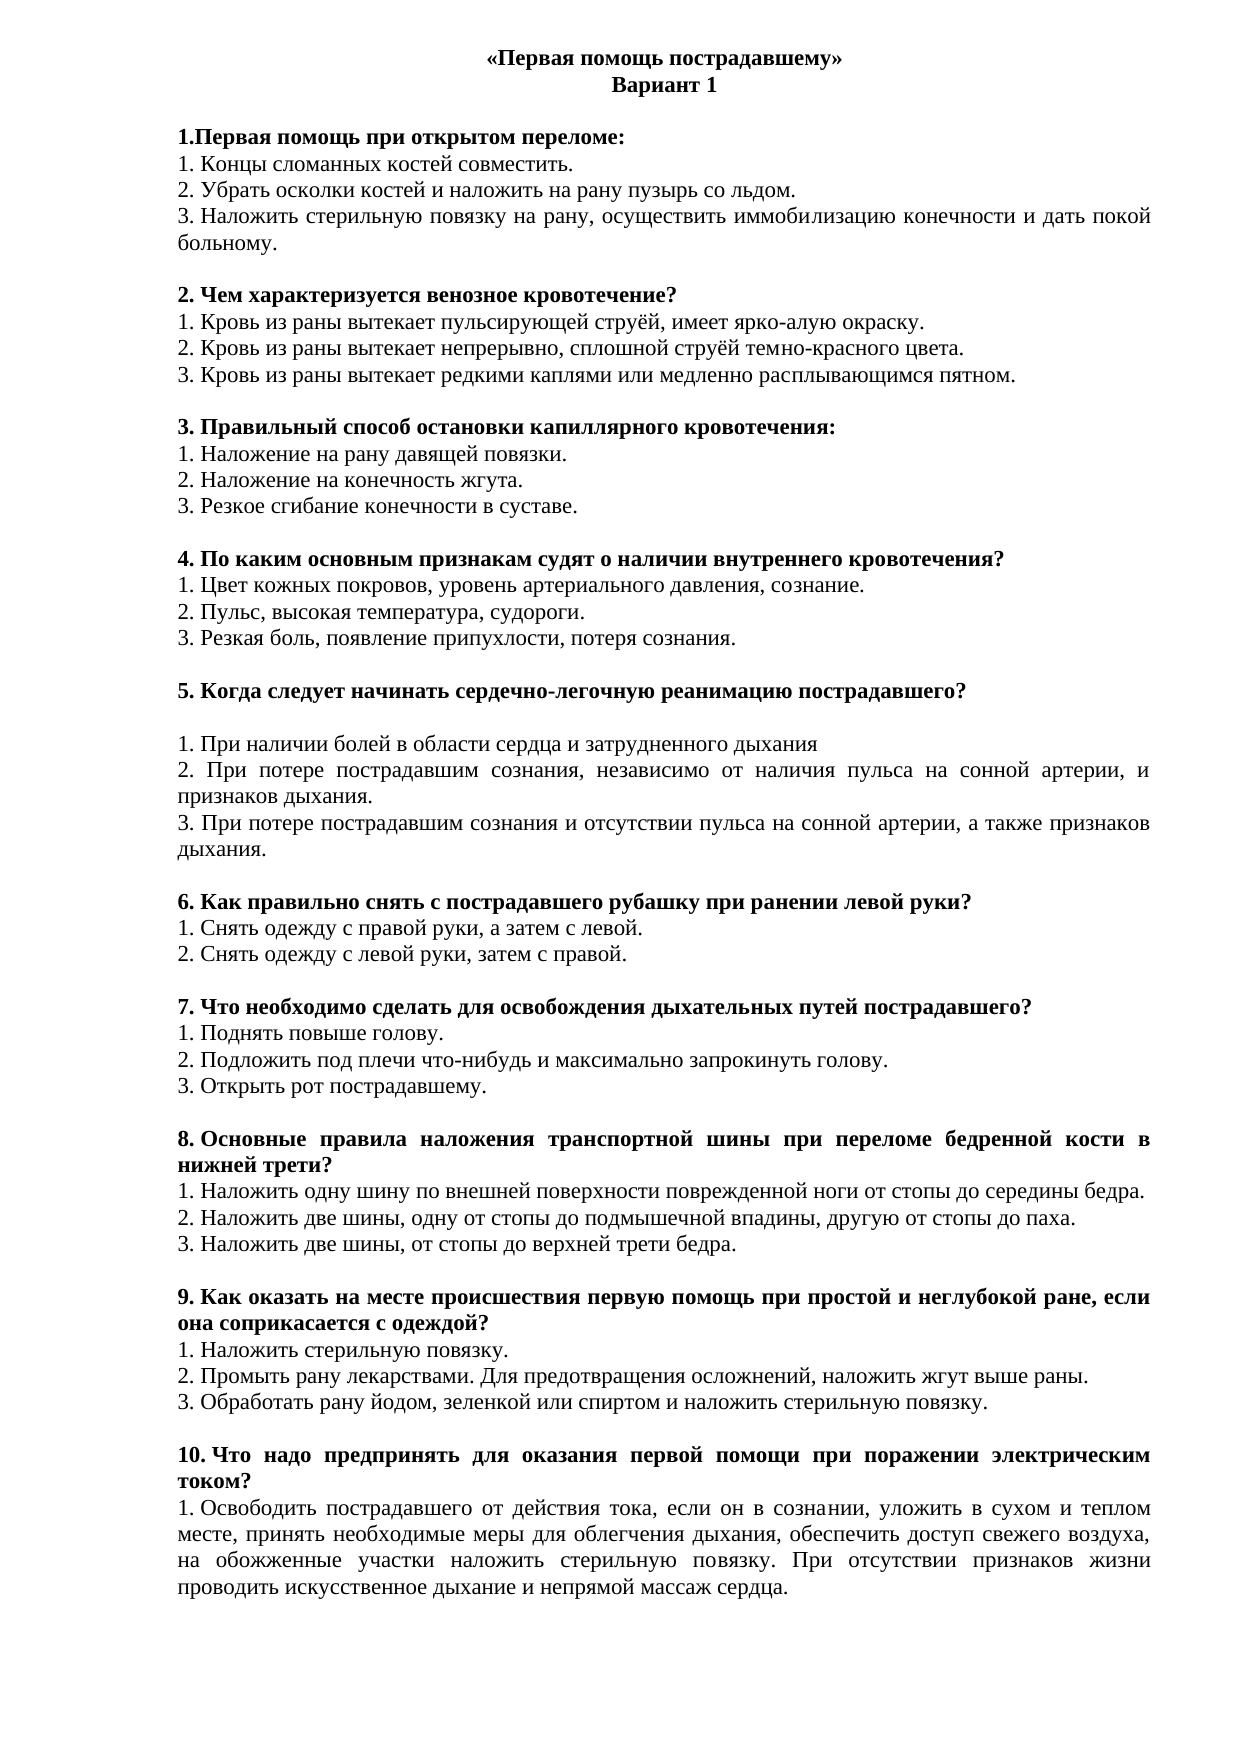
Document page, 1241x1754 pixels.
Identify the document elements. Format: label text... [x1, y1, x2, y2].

text 1. Концы сломанных костей совместить. [177, 150, 1152, 176]
text 3. Наложить две шины, от стопы до верхней трети бедра. [177, 1230, 1152, 1257]
text 2. При потере пострадавшим сознания, независимо от наличия пульса на сонной артерии, и признаков дыхания. [177, 756, 1152, 809]
text 7. Что необходимо сделать для освобождения дыхательных путей пострадавшего? [177, 993, 1152, 1019]
text 3. Резкое сгибание конечности в суставе. [177, 492, 1152, 519]
text 9. Как оказать на месте происшествия первую помощь при простой и неглубокой ране, если она соприкасается с одеждой? [177, 1283, 1152, 1336]
text Вариант 1 [177, 71, 1152, 97]
text 2. Подложить под плечи что-нибудь и максимально запрокинуть голову. [177, 1046, 1152, 1072]
text 1. Наложение на рану давящей повязки. [177, 440, 1152, 466]
text 4. По каким основным признакам судят о наличии внутреннего кровотечения? [177, 545, 1152, 571]
text 1. При наличии болей в области сердца и затрудненного дыхания [177, 729, 1152, 756]
text 2. Снять одежду с левой руки, затем с правой. [177, 940, 1152, 967]
text 1. Снять одежду с правой руки, а затем с левой. [177, 914, 1152, 940]
text 1. Освободить пострадавшего от действия тока, если он в сознании, уложить в сухом и теплом месте, принять необходимые меры для облегчения дыхания, обеспечить доступ свежего воздуха, на обожженные участки наложить стерильную повязку. При отсутствии признаков жизни проводить искусственное дыхание и непрямой массаж сердца. [177, 1494, 1152, 1599]
text 3. Обработать рану йодом, зеленкой или спиртом и наложить стерильную повязку. [177, 1388, 1152, 1415]
text 2. Убрать осколки костей и наложить на рану пузырь со льдом. [177, 176, 1152, 202]
text «Первая помощь пострадавшему» [177, 44, 1152, 71]
text 2. Наложение на конечность жгута. [177, 466, 1152, 492]
text 1. Поднять повыше голову. [177, 1019, 1152, 1046]
text 5. Когда следует начинать сердечно-легочную реанимацию пострадавшего? [177, 677, 1152, 703]
text 1. Кровь из раны вытекает пульсирующей струёй, имеет ярко-алую окраску. [177, 308, 1152, 334]
text 1. Наложить стерильную повязку. [177, 1336, 1152, 1362]
text 2. Кровь из раны вытекает непрерывно, сплошной струёй темно-красного цвета. [177, 334, 1152, 361]
text 8. Основные правила наложения транспортной шины при переломе бедренной кости в нижней трети? [177, 1125, 1152, 1178]
text 1. Цвет кожных покровов, уровень артериального давления, сознание. [177, 571, 1152, 598]
text 2. Промыть рану лекарствами. Для предотвращения осложнений, наложить жгут выше раны. [177, 1362, 1152, 1388]
text 6. Как правильно снять с пострадавшего рубашку при ранении левой руки? [177, 888, 1152, 914]
text 1.Первая помощь при открытом переломе: [177, 123, 1152, 150]
text 3. Кровь из раны вытекает редкими каплями или медленно расплывающимся пятном. [177, 361, 1152, 387]
text 10. Что надо предпринять для оказания первой помощи при поражении электрическим током? [177, 1441, 1152, 1494]
text 3. Открыть рот пострадавшему. [177, 1072, 1152, 1098]
text 3. Резкая боль, появление припухлости, потеря сознания. [177, 624, 1152, 651]
text 2. Наложить две шины, одну от стопы до подмышечной впадины, другую от стопы до паха. [177, 1204, 1152, 1230]
text 3. При потере пострадавшим сознания и отсутствии пульса на сонной артерии, а также признаков дыхания. [177, 809, 1152, 861]
text 2. Пульс, высокая температура, судороги. [177, 598, 1152, 624]
text 3. Правильный способ остановки капиллярного кровотечения: [177, 413, 1152, 440]
text 1. Наложить одну шину по внешней поверхности поврежденной ноги от стопы до середины бедра. [177, 1178, 1152, 1204]
text 3. Наложить стерильную повязку на рану, осуществить иммобилизацию конечности и дать покой больному. [177, 202, 1152, 255]
text 2. Чем характеризуется венозное кровотечение? [177, 282, 1152, 308]
